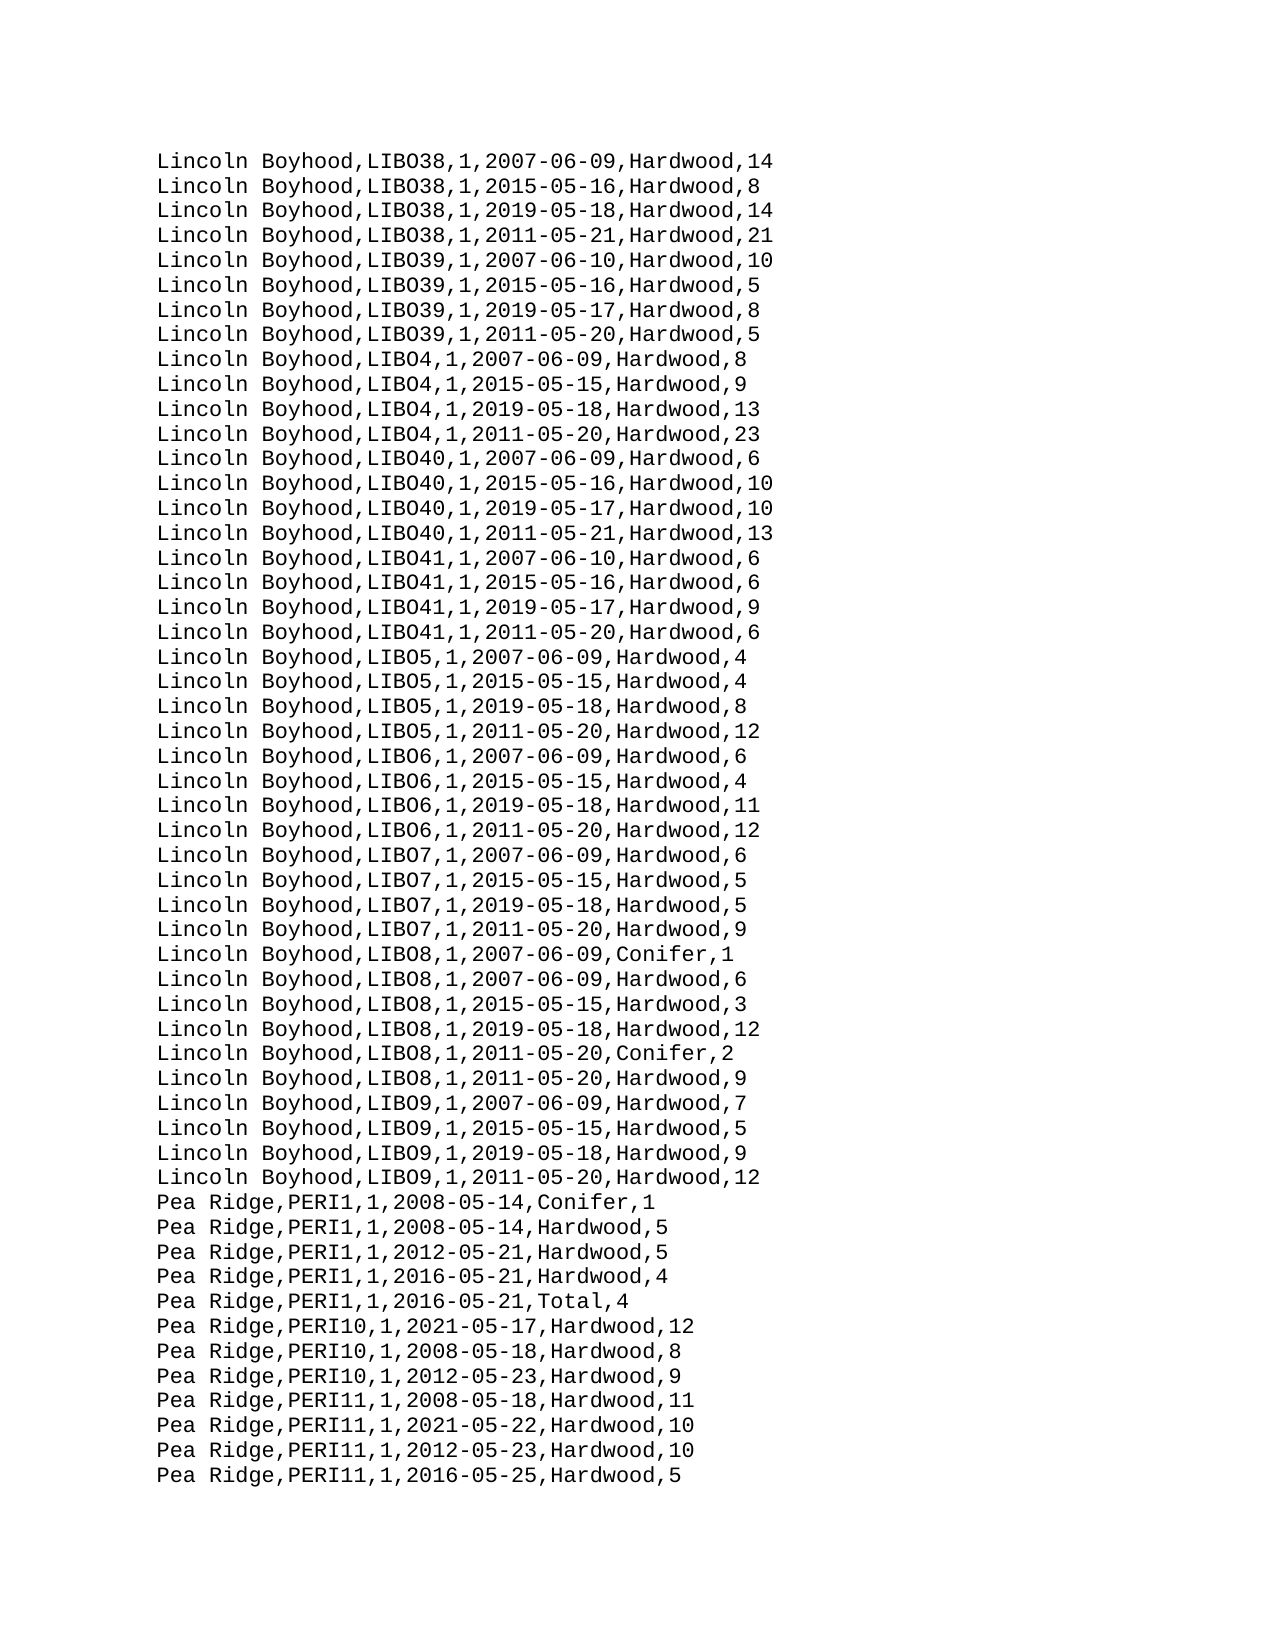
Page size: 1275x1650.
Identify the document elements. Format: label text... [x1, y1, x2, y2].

text Lincoln Boyhood,LIBO6,1,2015-05-15,Hardwood,4 [156, 770, 1118, 794]
text Lincoln Boyhood,LIBO4,1,2015-05-15,Hardwood,9 [156, 373, 1118, 398]
text Lincoln Boyhood,LIBO38,1,2019-05-18,Hardwood,14 [156, 199, 1118, 224]
text Pea Ridge,PERI11,1,2012-05-23,Hardwood,10 [156, 1439, 1118, 1464]
text Lincoln Boyhood,LIBO7,1,2019-05-18,Hardwood,5 [156, 894, 1118, 918]
text Lincoln Boyhood,LIBO5,1,2019-05-18,Hardwood,8 [156, 695, 1118, 720]
text Lincoln Boyhood,LIBO8,1,2011-05-20,Hardwood,9 [156, 1067, 1118, 1092]
text Lincoln Boyhood,LIBO9,1,2019-05-18,Hardwood,9 [156, 1142, 1118, 1166]
text Lincoln Boyhood,LIBO41,1,2007-06-10,Hardwood,6 [156, 547, 1118, 571]
text Lincoln Boyhood,LIBO39,1,2019-05-17,Hardwood,8 [156, 299, 1118, 323]
text Lincoln Boyhood,LIBO9,1,2015-05-15,Hardwood,5 [156, 1117, 1118, 1142]
text Lincoln Boyhood,LIBO39,1,2011-05-20,Hardwood,5 [156, 323, 1118, 348]
text Lincoln Boyhood,LIBO38,1,2007-06-09,Hardwood,14 [156, 150, 1118, 175]
text Lincoln Boyhood,LIBO4,1,2007-06-09,Hardwood,8 [156, 348, 1118, 373]
text Pea Ridge,PERI1,1,2012-05-21,Hardwood,5 [156, 1241, 1118, 1266]
text Pea Ridge,PERI1,1,2016-05-21,Total,4 [156, 1290, 1118, 1315]
text Lincoln Boyhood,LIBO8,1,2015-05-15,Hardwood,3 [156, 993, 1118, 1018]
text Pea Ridge,PERI11,1,2016-05-25,Hardwood,5 [156, 1464, 1118, 1489]
text Lincoln Boyhood,LIBO9,1,2011-05-20,Hardwood,12 [156, 1166, 1118, 1191]
text Lincoln Boyhood,LIBO38,1,2015-05-16,Hardwood,8 [156, 175, 1118, 199]
text Lincoln Boyhood,LIBO8,1,2007-06-09,Hardwood,6 [156, 968, 1118, 993]
text Pea Ridge,PERI11,1,2021-05-22,Hardwood,10 [156, 1414, 1118, 1439]
text Lincoln Boyhood,LIBO40,1,2007-06-09,Hardwood,6 [156, 447, 1118, 472]
text Lincoln Boyhood,LIBO40,1,2015-05-16,Hardwood,10 [156, 472, 1118, 497]
text Pea Ridge,PERI11,1,2008-05-18,Hardwood,11 [156, 1389, 1118, 1414]
text Lincoln Boyhood,LIBO40,1,2011-05-21,Hardwood,13 [156, 522, 1118, 547]
text Lincoln Boyhood,LIBO5,1,2007-06-09,Hardwood,4 [156, 646, 1118, 671]
text Lincoln Boyhood,LIBO4,1,2011-05-20,Hardwood,23 [156, 423, 1118, 447]
text Pea Ridge,PERI10,1,2008-05-18,Hardwood,8 [156, 1340, 1118, 1365]
text Lincoln Boyhood,LIBO4,1,2019-05-18,Hardwood,13 [156, 398, 1118, 423]
text Lincoln Boyhood,LIBO8,1,2019-05-18,Hardwood,12 [156, 1018, 1118, 1042]
text Lincoln Boyhood,LIBO39,1,2007-06-10,Hardwood,10 [156, 249, 1118, 274]
text Lincoln Boyhood,LIBO41,1,2019-05-17,Hardwood,9 [156, 596, 1118, 621]
text Lincoln Boyhood,LIBO39,1,2015-05-16,Hardwood,5 [156, 274, 1118, 299]
text Lincoln Boyhood,LIBO41,1,2015-05-16,Hardwood,6 [156, 571, 1118, 596]
text Lincoln Boyhood,LIBO6,1,2007-06-09,Hardwood,6 [156, 745, 1118, 770]
text Lincoln Boyhood,LIBO5,1,2011-05-20,Hardwood,12 [156, 720, 1118, 745]
text Lincoln Boyhood,LIBO7,1,2011-05-20,Hardwood,9 [156, 918, 1118, 943]
text Lincoln Boyhood,LIBO9,1,2007-06-09,Hardwood,7 [156, 1092, 1118, 1117]
text Pea Ridge,PERI1,1,2008-05-14,Conifer,1 [156, 1191, 1118, 1216]
text Lincoln Boyhood,LIBO6,1,2019-05-18,Hardwood,11 [156, 794, 1118, 819]
text Lincoln Boyhood,LIBO5,1,2015-05-15,Hardwood,4 [156, 671, 1118, 695]
text Pea Ridge,PERI1,1,2008-05-14,Hardwood,5 [156, 1216, 1118, 1241]
text Pea Ridge,PERI1,1,2016-05-21,Hardwood,4 [156, 1266, 1118, 1290]
text Lincoln Boyhood,LIBO40,1,2019-05-17,Hardwood,10 [156, 497, 1118, 522]
text Lincoln Boyhood,LIBO6,1,2011-05-20,Hardwood,12 [156, 819, 1118, 844]
text Lincoln Boyhood,LIBO8,1,2007-06-09,Conifer,1 [156, 943, 1118, 968]
text Lincoln Boyhood,LIBO41,1,2011-05-20,Hardwood,6 [156, 621, 1118, 646]
text Lincoln Boyhood,LIBO7,1,2015-05-15,Hardwood,5 [156, 869, 1118, 894]
text Lincoln Boyhood,LIBO7,1,2007-06-09,Hardwood,6 [156, 844, 1118, 869]
text Lincoln Boyhood,LIBO8,1,2011-05-20,Conifer,2 [156, 1042, 1118, 1067]
text Pea Ridge,PERI10,1,2021-05-17,Hardwood,12 [156, 1315, 1118, 1340]
text Lincoln Boyhood,LIBO38,1,2011-05-21,Hardwood,21 [156, 224, 1118, 249]
text Pea Ridge,PERI10,1,2012-05-23,Hardwood,9 [156, 1365, 1118, 1389]
